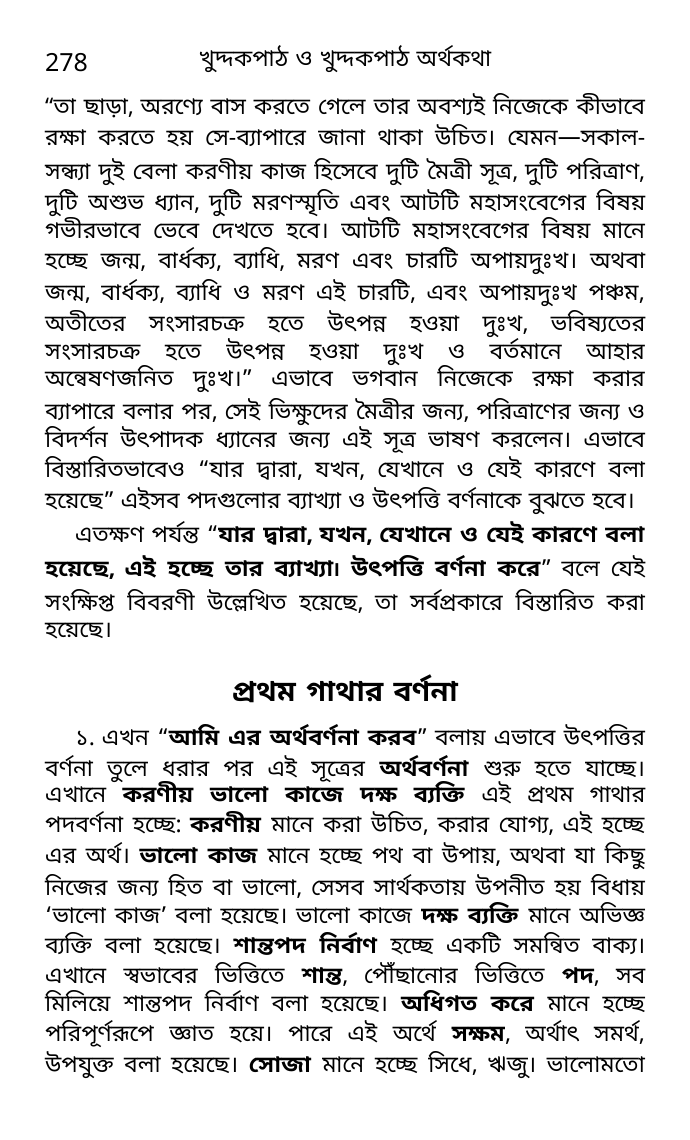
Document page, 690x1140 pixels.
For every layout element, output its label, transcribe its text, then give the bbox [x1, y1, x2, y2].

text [45, 721, 645, 1080]
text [45, 90, 645, 518]
text এতক্ষণ পর্যন্ত “যার দ্বারা, যখন, যেখানে ও যেই কারণে বলা হয়েছে, এই হচ্ছে তার ব্যাখ্যা। উৎপত্তি বর্ণনা করে” বলে যেই সংক্ষিপ্ত বিবরণী উল্লেখিত হয়েছে, তা সর্বপ্রকারে বিস্তারিত করা হয়েছে। [45, 518, 645, 643]
subtitle প্রথম গাথার বর্ণনা [45, 674, 645, 708]
